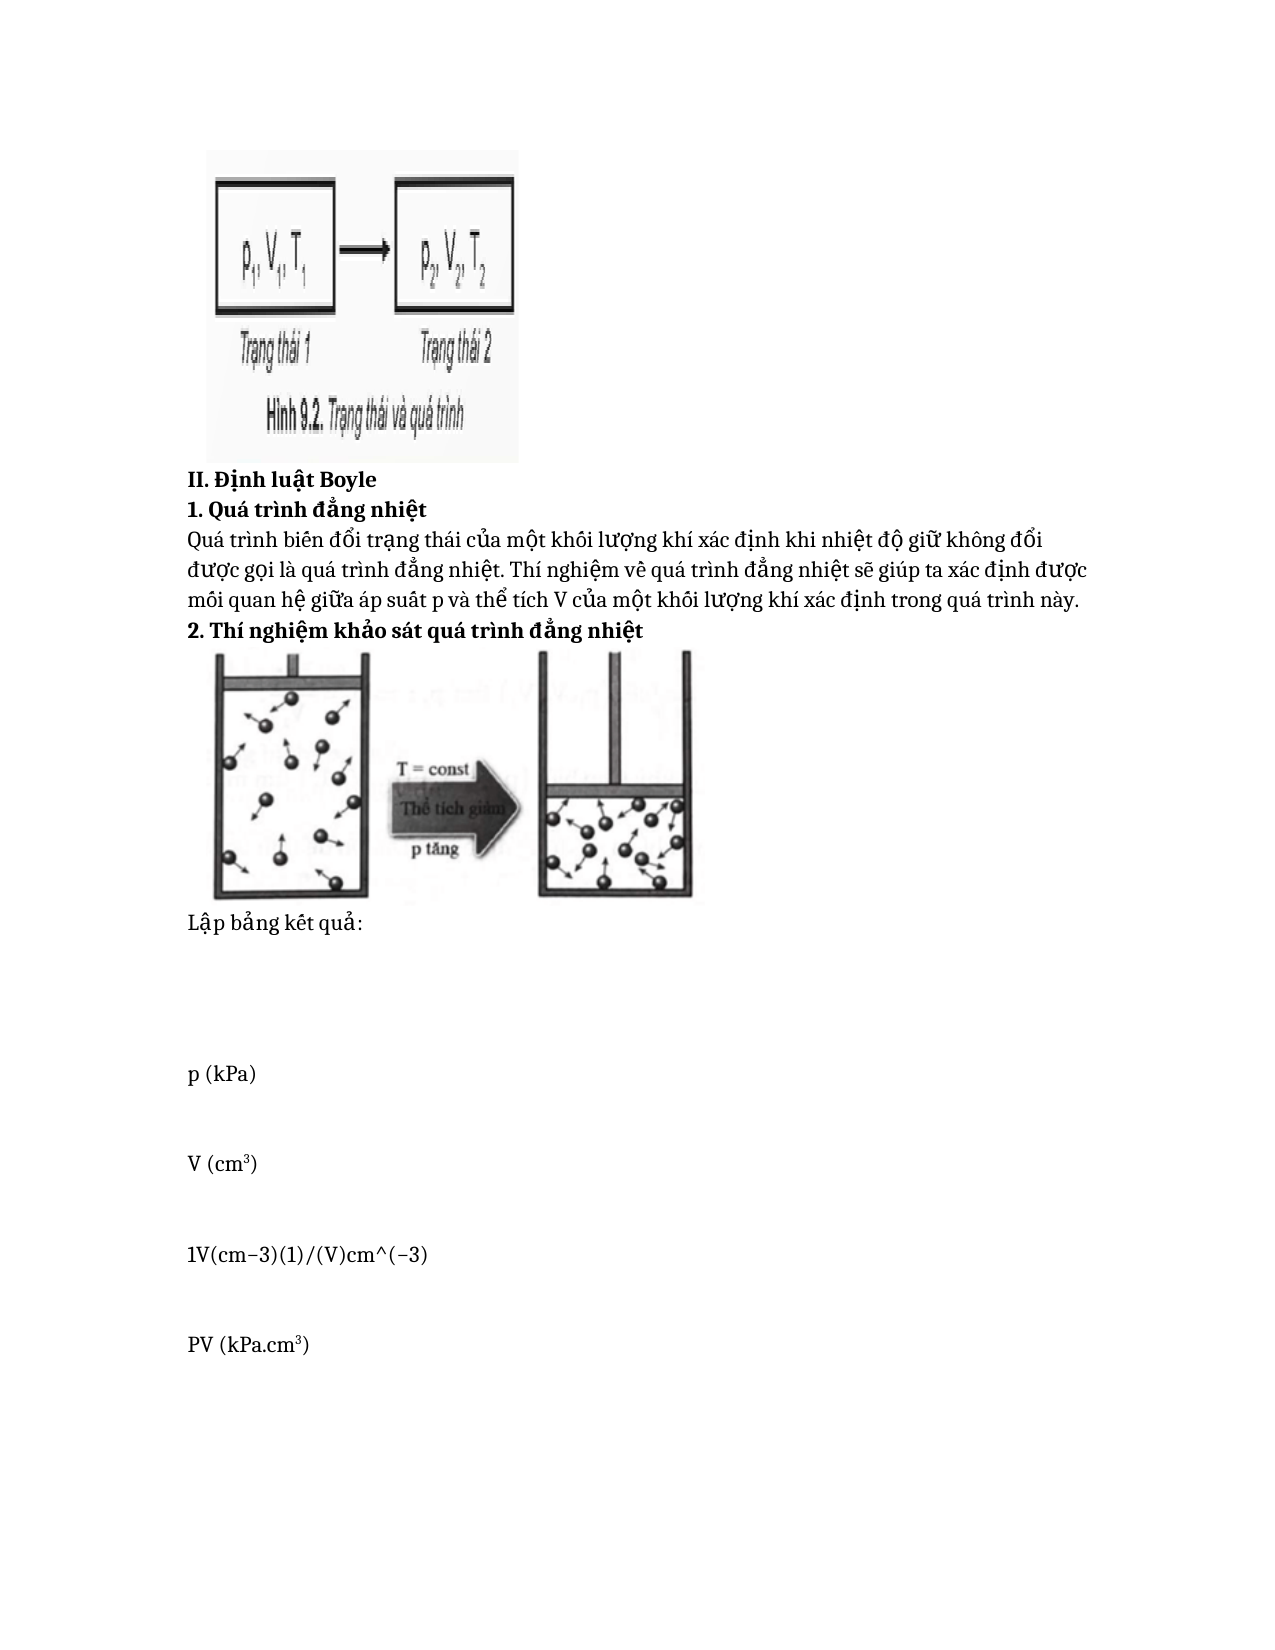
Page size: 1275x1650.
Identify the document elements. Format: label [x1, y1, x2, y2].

picture [206, 150, 519, 463]
picture [206, 647, 705, 906]
text [187, 150, 1087, 1479]
